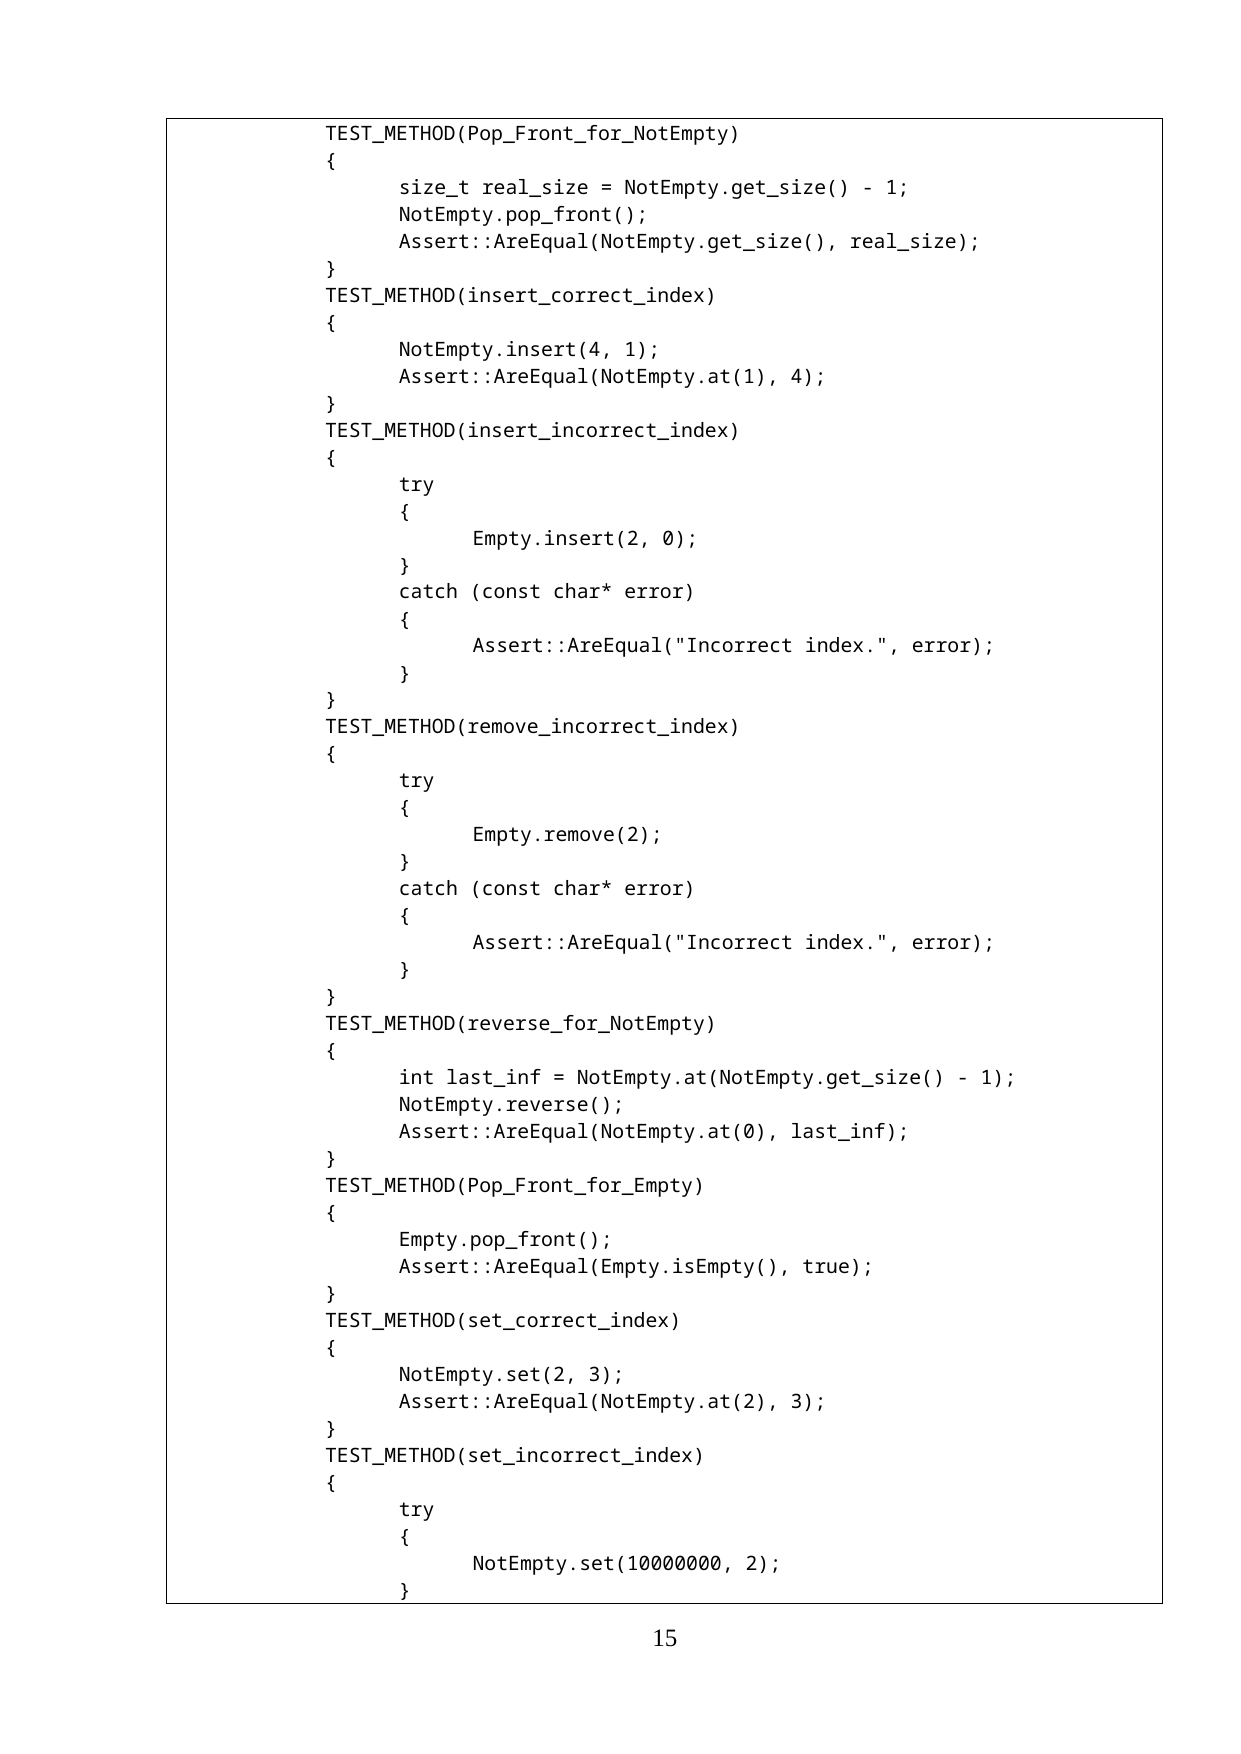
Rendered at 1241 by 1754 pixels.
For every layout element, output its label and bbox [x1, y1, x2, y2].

table_cell [167, 119, 1162, 1603]
